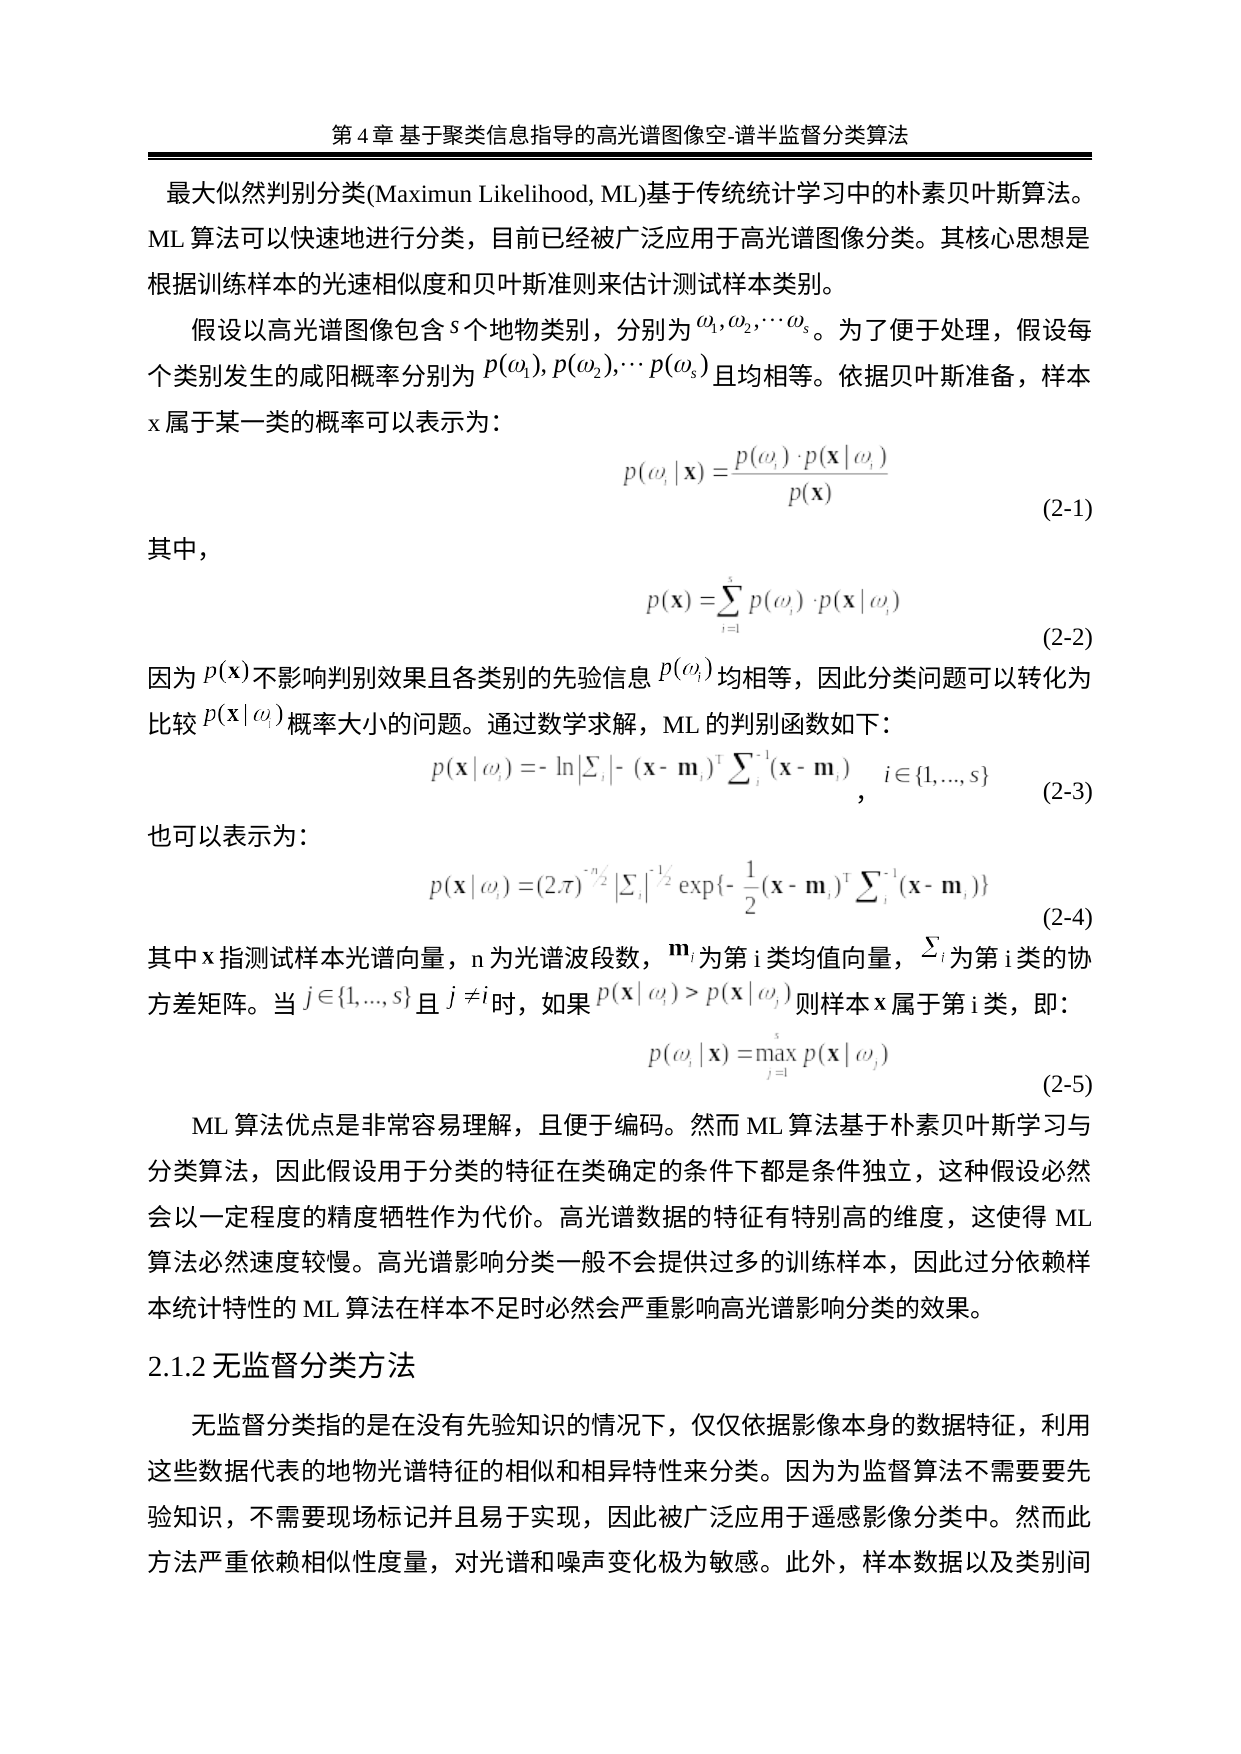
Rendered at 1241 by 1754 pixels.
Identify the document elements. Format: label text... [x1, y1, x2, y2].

text 其中， [148, 522, 1092, 568]
text ML算法优点是非常容易理解，且便于编码。然而ML算法基于朴素贝叶斯学习与分类算法，因此假设用于分类的特征在类确定的条件下都是条件独立，这种假设必然会以一定程度的精度牺牲作为代价。高光谱数据的特征有特别高的维度，这使得ML算法必然速度较慢。高光谱影响分类一般不会提供过多的训练样本，因此过分依赖样本统计特性的ML算法在样本不足时必然会严重影响高光谱影响分类的效果。 [148, 1098, 1092, 1327]
text 最大似然判别分类(Maximun Likelihood, ML)基于传统统计学习中的朴素贝叶斯算法。 [148, 165, 1092, 211]
text (2-2) [148, 568, 1092, 651]
text (2-5) [148, 1023, 1092, 1098]
text 因为不影响判别效果且各类别的先验信息均相等，因此分类问题可以转化为比较概率大小的问题。通过数学求解，ML的判别函数如下： [148, 651, 1092, 742]
text (2-4) [148, 855, 1092, 931]
text 假设以高光谱图像包含个地物类别，分别为。为了便于处理，假设每个类别发生的咸阳概率分别为且均相等。依据贝叶斯准备，样本x属于某一类的概率可以表示为： [148, 303, 1092, 440]
text 其中指测试样本光谱向量，n为光谱波段数，为第i类均值向量，为第i类的协方差矩阵。当且时，如果则样本属于第i类，即： [148, 931, 1092, 1023]
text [148, 1398, 1092, 1581]
text ML算法可以快速地进行分类，目前已经被广泛应用于高光谱图像分类。其核心思想是根据训练样本的光速相似度和贝叶斯准则来估计测试样本类别。 [148, 211, 1092, 303]
text ， (2-3) [148, 742, 1092, 809]
text 也可以表示为： [148, 809, 1092, 855]
subtitle 2.1.2无监督分类方法 [148, 1339, 1092, 1385]
text (2-1) [148, 440, 1092, 522]
